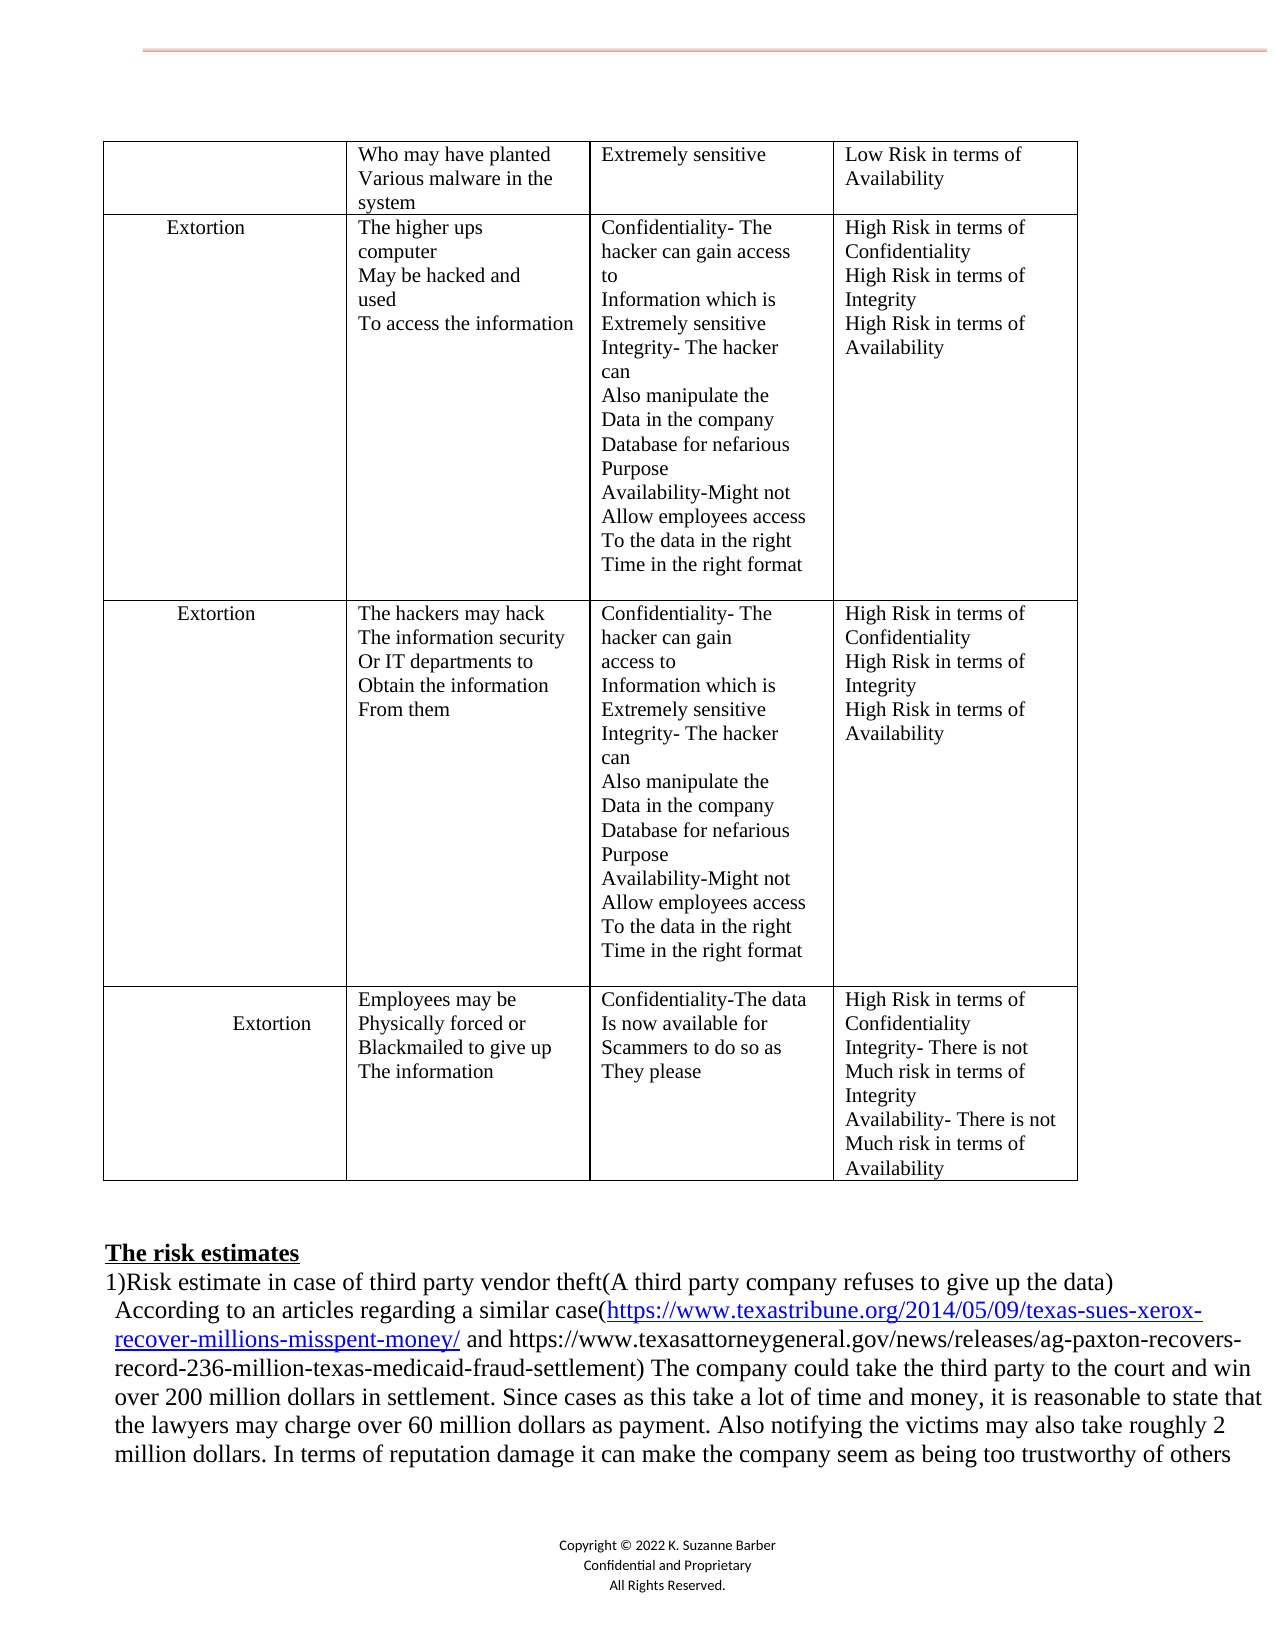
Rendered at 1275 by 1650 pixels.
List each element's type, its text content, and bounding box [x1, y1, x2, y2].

table_cell Employees may be Physically forced or Blackmailed to give up The information [347, 987, 589, 1179]
table_cell The hackers may hack The information security Or IT departments to Obtain the information From them [347, 601, 589, 986]
table_cell Extortion [104, 987, 346, 1179]
table_cell The higher ups computer May be hacked and used To access the information [347, 215, 589, 600]
table_cell Extortion [104, 601, 346, 986]
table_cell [591, 142, 833, 214]
text 1)Risk estimate in case of third party vendor theft(A third party company refuses to give up the data) [105, 1267, 1271, 1296]
table_cell High Risk in terms of Confidentiality High Risk in terms of Integrity High Risk in terms of Availability [834, 215, 1077, 600]
table_cell Extortion [104, 215, 346, 600]
table_cell High Risk in terms of Confidentiality High Risk in terms of Integrity High Risk in terms of Availability [834, 601, 1077, 986]
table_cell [834, 142, 1077, 214]
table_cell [104, 142, 346, 214]
text The risk estimates [105, 1238, 1271, 1267]
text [105, 1296, 1271, 1468]
table_cell High Risk in terms of Confidentiality Integrity- There is not Much risk in terms of Integrity Availability- There is not Much risk in terms of Availability [834, 987, 1077, 1179]
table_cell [347, 142, 589, 214]
table_cell Confidentiality-The data Is now available for Scammers to do so as They please [591, 987, 833, 1179]
